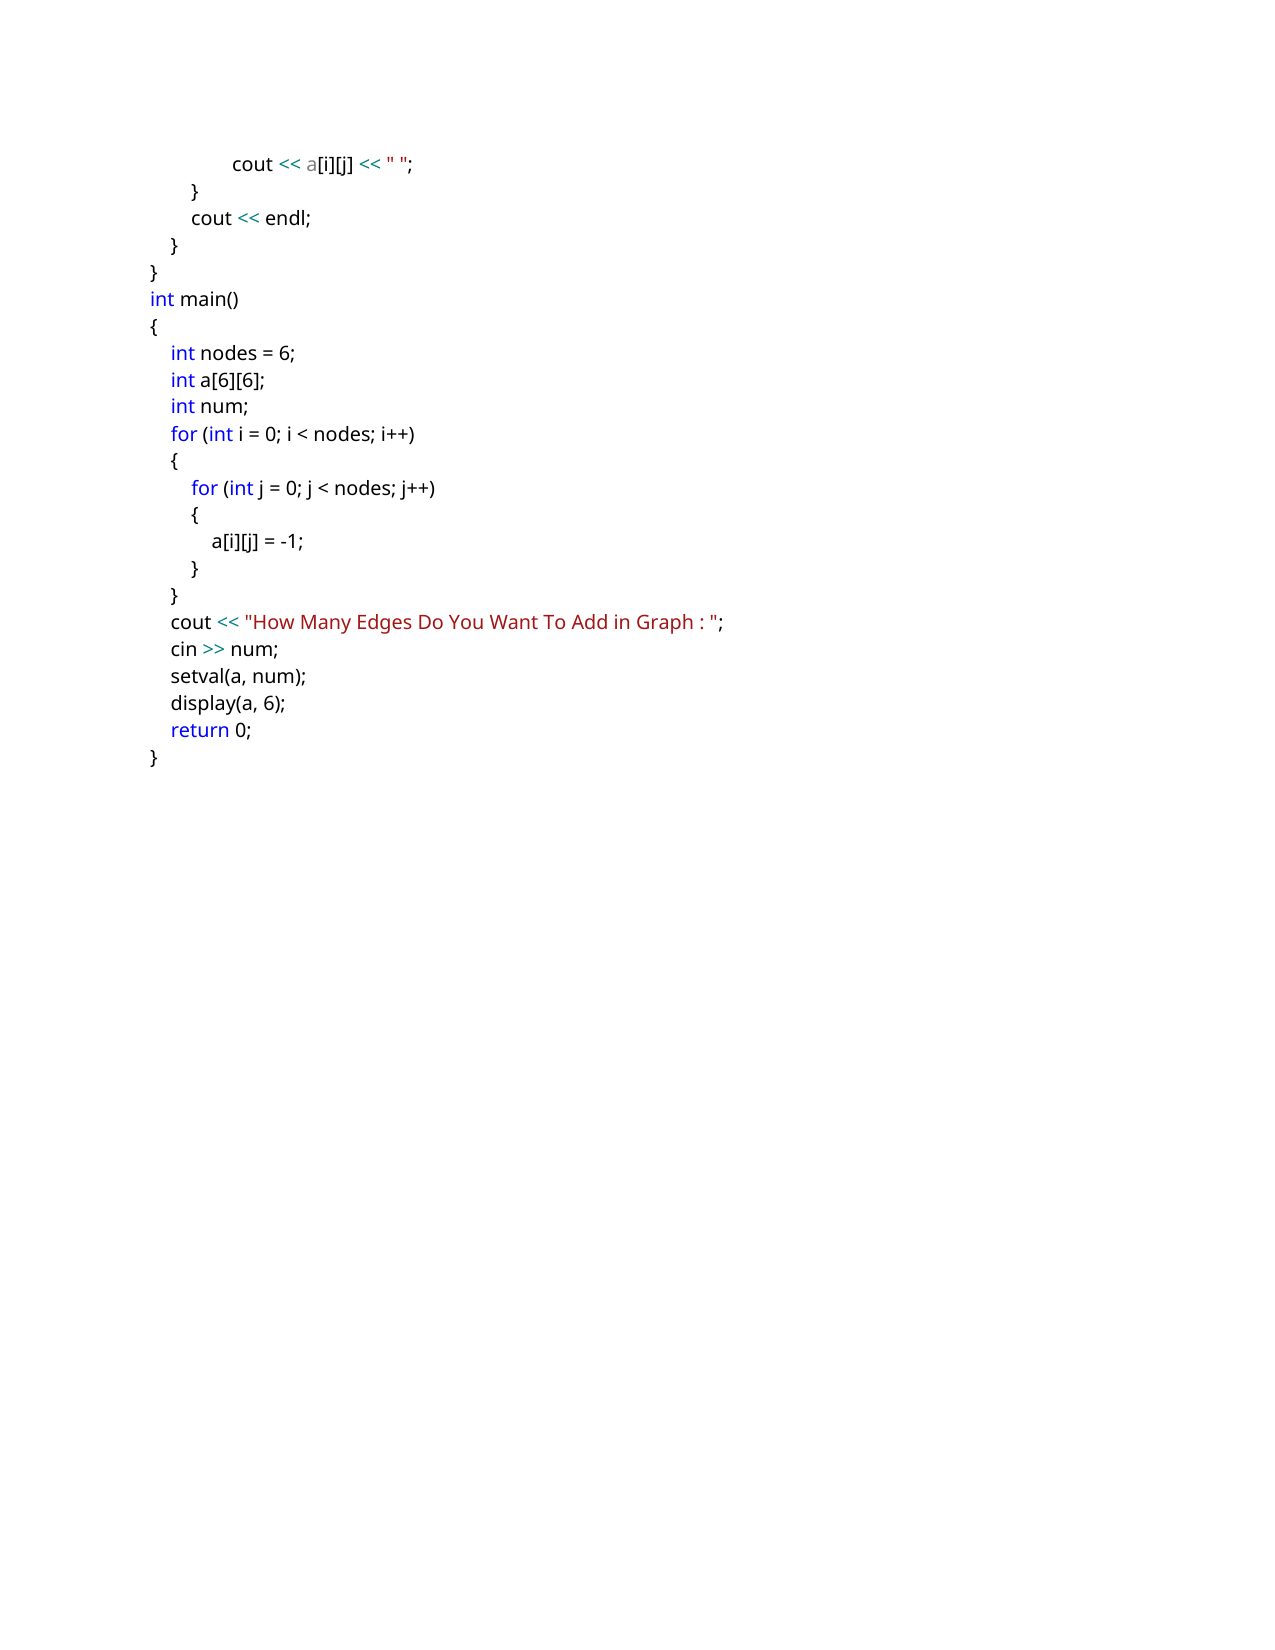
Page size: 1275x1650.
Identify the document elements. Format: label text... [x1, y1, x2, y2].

text setval(a, num); [150, 663, 1125, 689]
text } [150, 743, 1125, 771]
text display(a, 6); [150, 689, 1125, 717]
text a[i][j] = -1; [150, 528, 1125, 555]
text int nodes = 6; [150, 339, 1125, 366]
text for (int j = 0; j < nodes; j++) [150, 474, 1125, 501]
text } [150, 555, 1125, 582]
text cout << "How Many Edges Do You Want To Add in Graph : "; [150, 609, 1125, 636]
text } [150, 258, 1125, 285]
text { [150, 447, 1125, 474]
text cin >> num; [150, 636, 1125, 663]
text { [150, 501, 1125, 528]
text cout << a[i][j] << " "; [150, 150, 1125, 177]
text } [150, 231, 1125, 258]
text } [150, 177, 1125, 204]
text } [150, 582, 1125, 609]
text int num; [150, 393, 1125, 420]
text cout << endl; [150, 204, 1125, 231]
text int main() [150, 285, 1125, 312]
text for (int i = 0; i < nodes; i++) [150, 420, 1125, 447]
text { [150, 312, 1125, 339]
text int a[6][6]; [150, 366, 1125, 393]
text return 0; [150, 717, 1125, 743]
